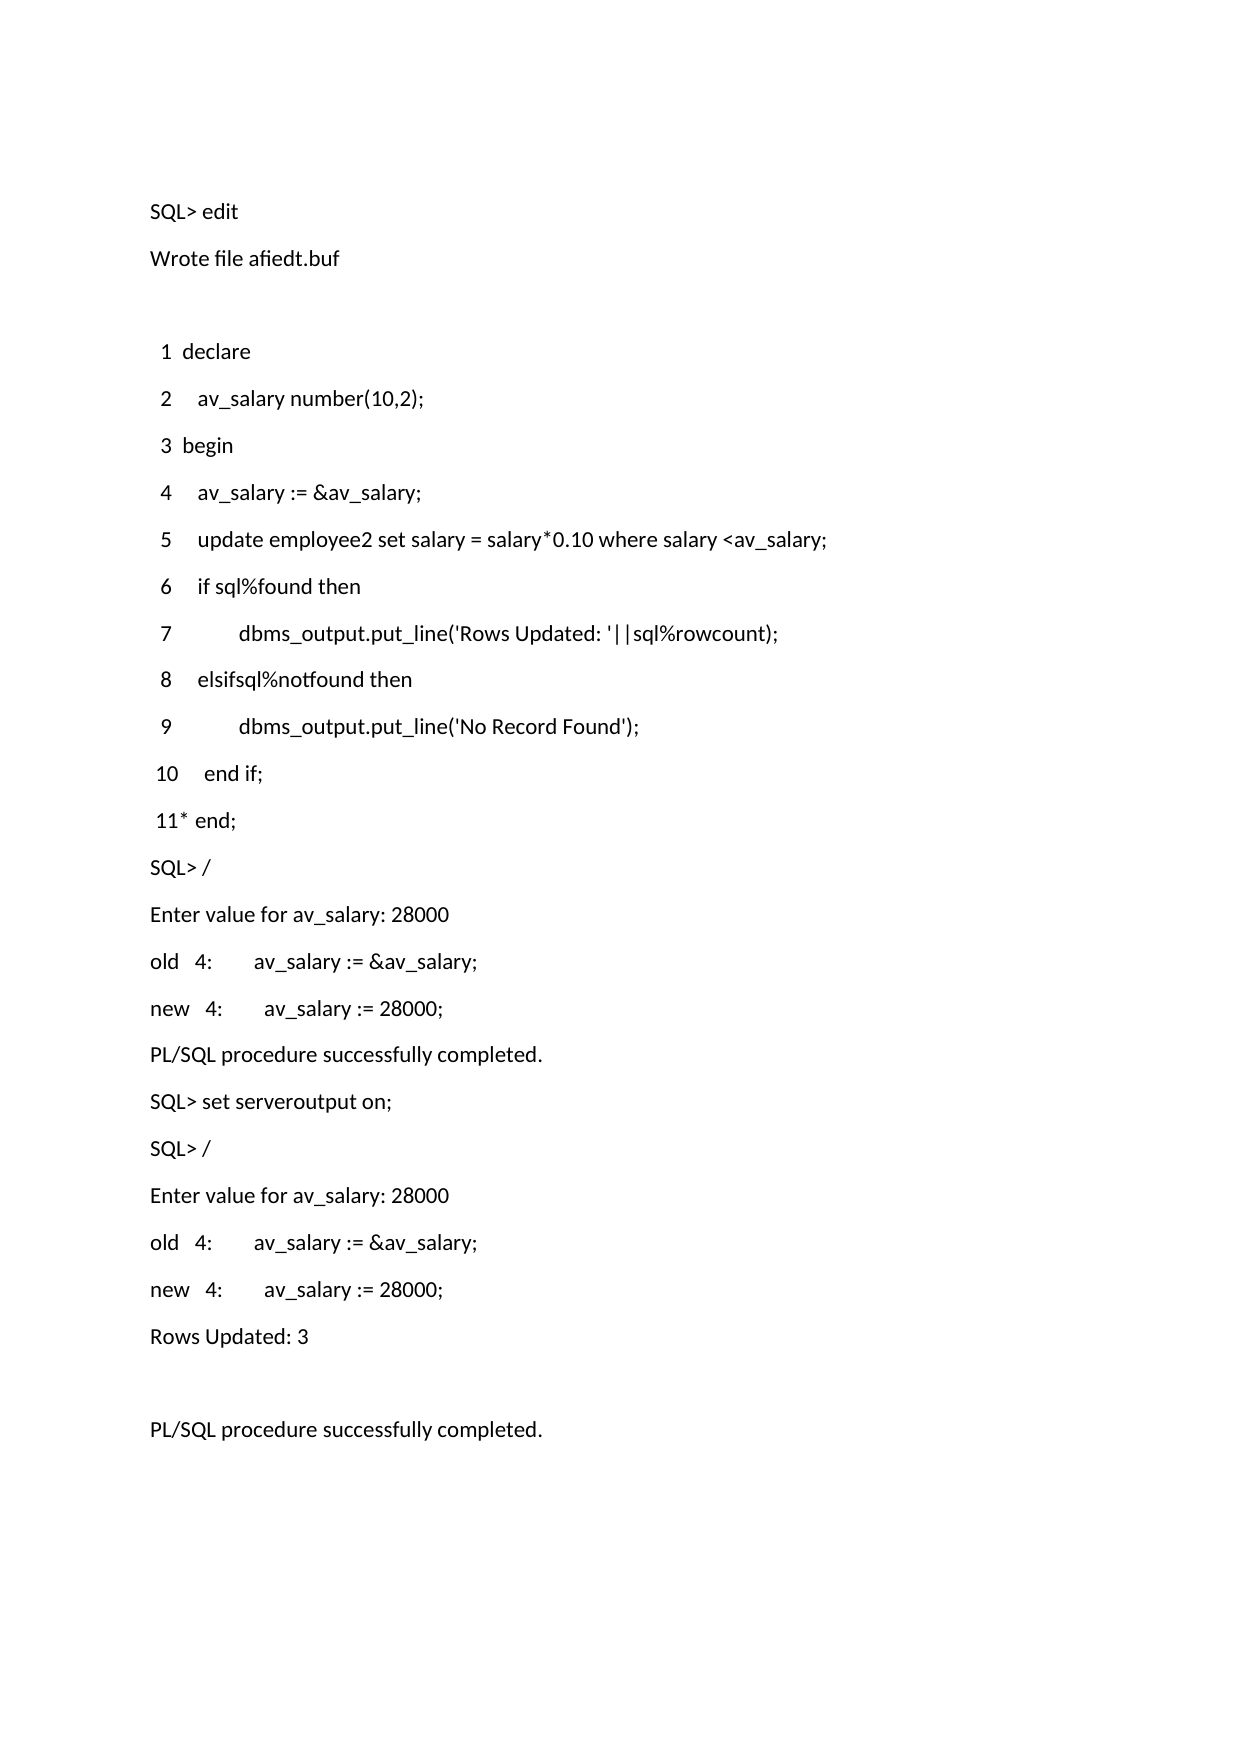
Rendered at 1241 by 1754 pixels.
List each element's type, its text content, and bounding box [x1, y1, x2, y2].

text 7 dbms_output.put_line('Rows Updated: '||sql%rowcount); [150, 619, 1090, 647]
text 2 av_salary number(10,2); [150, 384, 1090, 412]
text old 4: av_salary := &av_salary; [150, 1228, 1090, 1256]
text 6 if sql%found then [150, 572, 1090, 600]
text Rows Updated: 3 [150, 1322, 1090, 1350]
text 5 update employee2 set salary = salary*0.10 where salary <av_salary; [150, 525, 1090, 553]
text SQL> edit [150, 197, 1090, 225]
text 9 dbms_output.put_line('No Record Found'); [150, 712, 1090, 741]
text 8 elsifsql%notfound then [150, 666, 1090, 694]
text SQL> / [150, 853, 1090, 881]
text SQL> / [150, 1134, 1090, 1162]
text Enter value for av_salary: 28000 [150, 1181, 1090, 1209]
text old 4: av_salary := &av_salary; [150, 947, 1090, 975]
text SQL> set serveroutput on; [150, 1087, 1090, 1116]
text Wrote file afiedt.buf [150, 244, 1090, 272]
text 10 end if; [150, 759, 1090, 787]
text 3 begin [150, 431, 1090, 459]
text new 4: av_salary := 28000; [150, 994, 1090, 1022]
text Enter value for av_salary: 28000 [150, 900, 1090, 928]
text 4 av_salary := &av_salary; [150, 478, 1090, 506]
text new 4: av_salary := 28000; [150, 1275, 1090, 1303]
text 1 declare [150, 337, 1090, 366]
text 11* end; [150, 806, 1090, 834]
text PL/SQL procedure successfully completed. [150, 1416, 1090, 1444]
text PL/SQL procedure successfully completed. [150, 1041, 1090, 1069]
